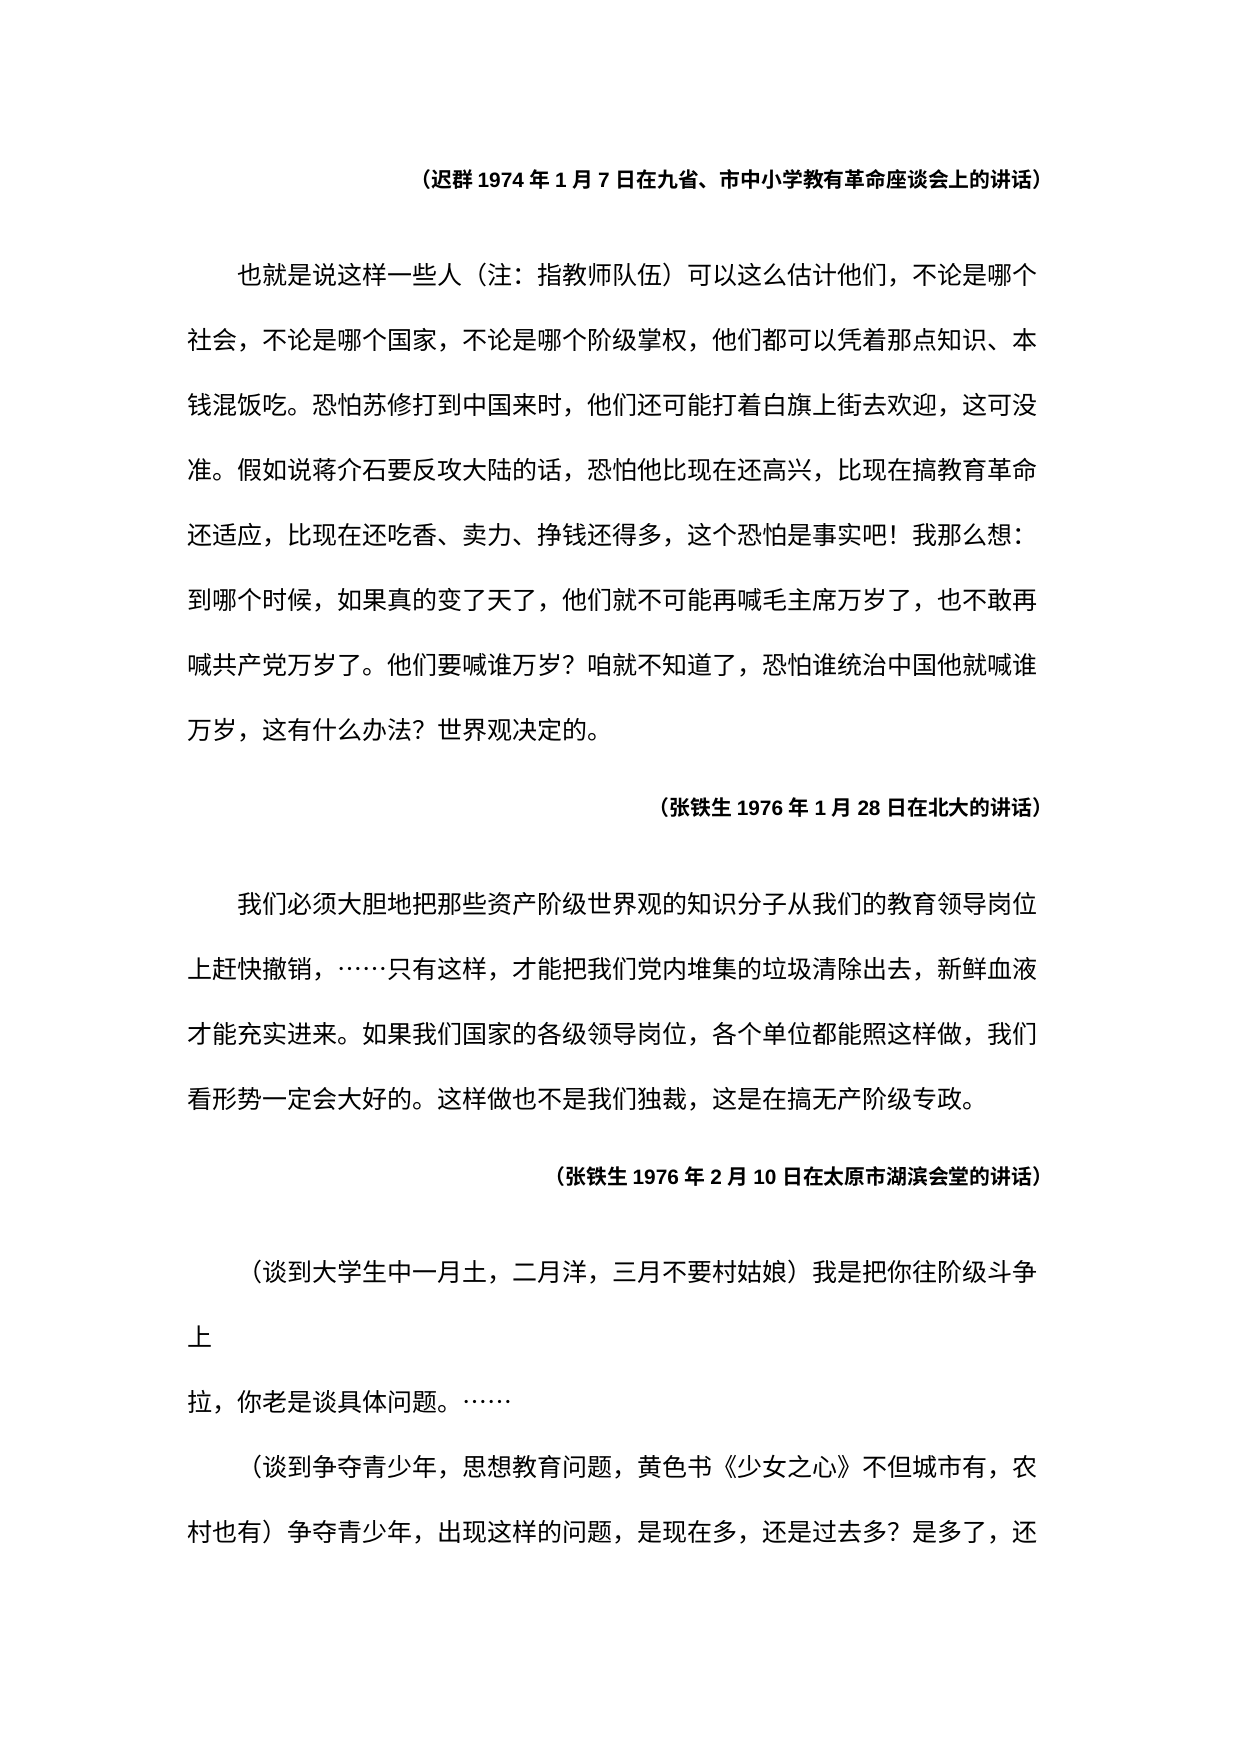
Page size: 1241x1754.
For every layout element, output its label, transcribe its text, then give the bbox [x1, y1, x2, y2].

subtitle （迟群 1974 年 1 月 7 日在九省、市中小学教有革命座谈会上的讲话） [187, 162, 1053, 194]
subtitle （张铁生 1976 年 2 月 10 日在太原市湖滨会堂的讲话） [187, 1159, 1053, 1191]
text （谈到大学生中一月土，二月洋，三月不要村姑娘）我是把你往阶级斗争上 [187, 1238, 1053, 1368]
text 我们必须大胆地把那些资产阶级世界观的知识分子从我们的教育领导岗位上赶快撤销，……只有这样，才能把我们党内堆集的垃圾清除出去，新鲜血液才能充实进来。如果我们国家的各级领导岗位，各个单位都能照这样做，我们看形势一定会大好的。这样做也不是我们独裁，这是在搞无产阶级专政。 [187, 870, 1053, 1130]
text 也就是说这样一些人（注：指教师队伍）可以这么估计他们，不论是哪个社会，不论是哪个国家，不论是哪个阶级掌权，他们都可以凭着那点知识、本钱混饭吃。恐怕苏修打到中国来时，他们还可能打着白旗上街去欢迎，这可没准。假如说蒋介石要反攻大陆的话，恐怕他比现在还高兴，比现在搞教育革命还适应，比现在还吃香、卖力、挣钱还得多，这个恐怕是事实吧！我那么想：到哪个时候，如果真的变了天了，他们就不可能再喊毛主席万岁了，也不敢再喊共产党万岁了。他们要喊谁万岁？咱就不知道了，恐怕谁统治中国他就喊谁万岁，这有什么办法？世界观决定的。 [187, 241, 1053, 761]
text 拉，你老是谈具体问题。…… [187, 1368, 1053, 1433]
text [187, 1433, 1053, 1563]
subtitle （张铁生 1976 年 1 月 28 日在北大的讲话） [187, 790, 1053, 823]
